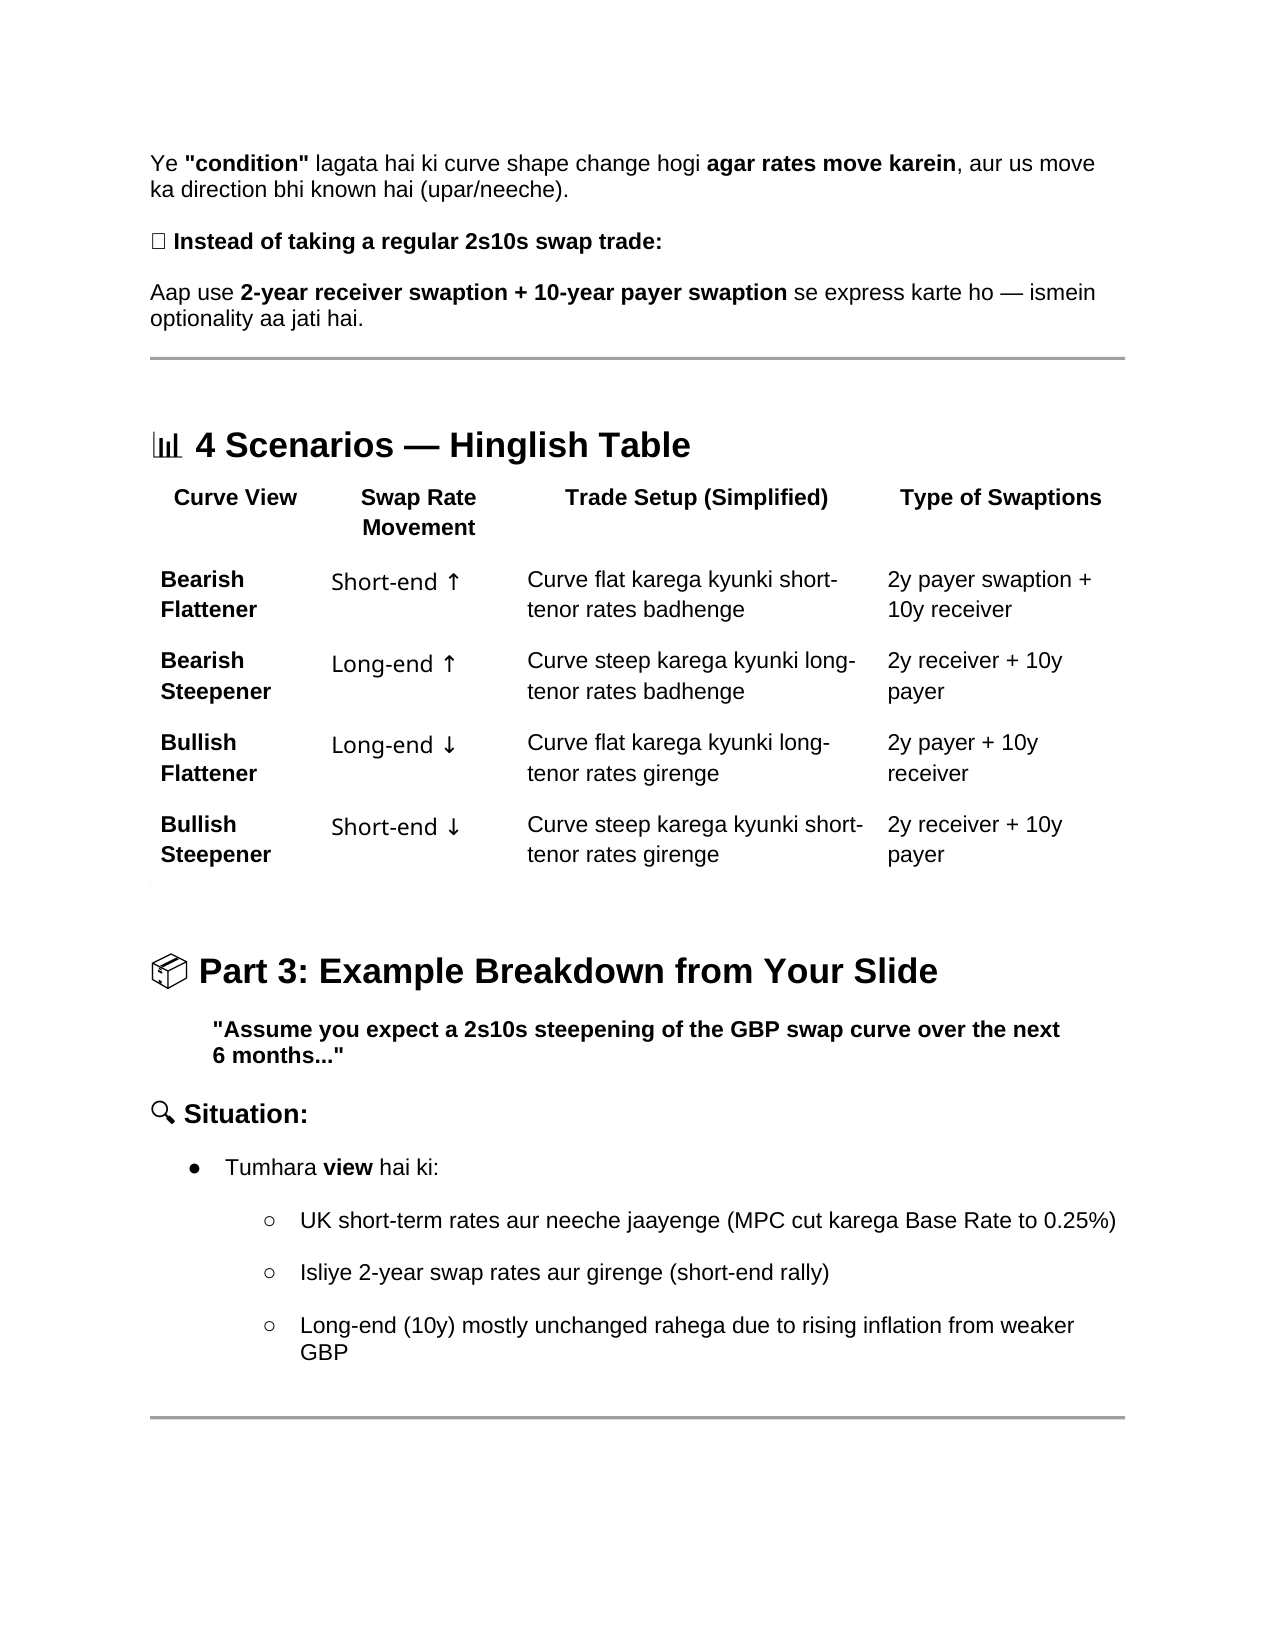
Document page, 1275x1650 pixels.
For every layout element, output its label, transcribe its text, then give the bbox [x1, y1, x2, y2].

list Tumhara view hai ki: [187, 1154, 1125, 1207]
table_cell 2y receiver + 10y payer [877, 637, 1125, 719]
table_cell Short-end ↓ [321, 801, 517, 882]
table_cell Curve flat karega kyunki long-tenor rates girenge [517, 719, 877, 801]
text Aap use 2-year receiver swaption + 10-year payer swaption se express karte ho — ismein optionality aa jati hai. [150, 279, 1125, 332]
subtitle 📦 Part 3: Example Breakdown from Your Slide [150, 950, 1125, 991]
table_cell Bearish Flattener [150, 555, 321, 637]
table_cell Bullish Flattener [150, 719, 321, 801]
text Ye "condition" lagata hai ki curve shape change hogi agar rates move karein, aur us move ka direction bhi known hai (upar/neeche). [150, 150, 1125, 203]
table_cell 2y payer swaption + 10y receiver [877, 555, 1125, 637]
table_header Swap Rate Movement [321, 474, 517, 555]
table_cell Long-end ↑ [321, 637, 517, 719]
table_cell Curve flat karega kyunki short-tenor rates badhenge [517, 555, 877, 637]
list Isliye 2-year swap rates aur girenge (short-end rally) [262, 1259, 1125, 1312]
table_header Curve View [150, 474, 321, 555]
table_cell Bullish Steepener [150, 801, 321, 882]
table_cell Curve steep karega kyunki long-tenor rates badhenge [517, 637, 877, 719]
table_cell Bearish Steepener [150, 637, 321, 719]
subtitle 🔧 Instead of taking a regular 2s10s swap trade: [150, 228, 1125, 254]
table_header Trade Setup (Simplified) [517, 474, 877, 555]
table_cell 2y receiver + 10y payer [877, 801, 1125, 882]
subtitle 📊 4 Scenarios — Hinglish Table [150, 424, 1125, 465]
table_cell Long-end ↓ [321, 719, 517, 801]
table_header Type of Swaptions [877, 474, 1125, 555]
text "Assume you expect a 2s10s steepening of the GBP swap curve over the next 6 months..." [212, 1016, 1062, 1068]
table_cell Short-end ↑ [321, 555, 517, 637]
table_cell Curve steep karega kyunki short-tenor rates girenge [517, 801, 877, 882]
list UK short-term rates aur neeche jaayenge (MPC cut karega Base Rate to 0.25%) [262, 1207, 1125, 1259]
subtitle 🔍 Situation: [150, 1098, 1125, 1129]
table_cell 2y payer + 10y receiver [877, 719, 1125, 801]
list Long-end (10y) mostly unchanged rahega due to rising inflation from weaker GBP [262, 1312, 1125, 1391]
